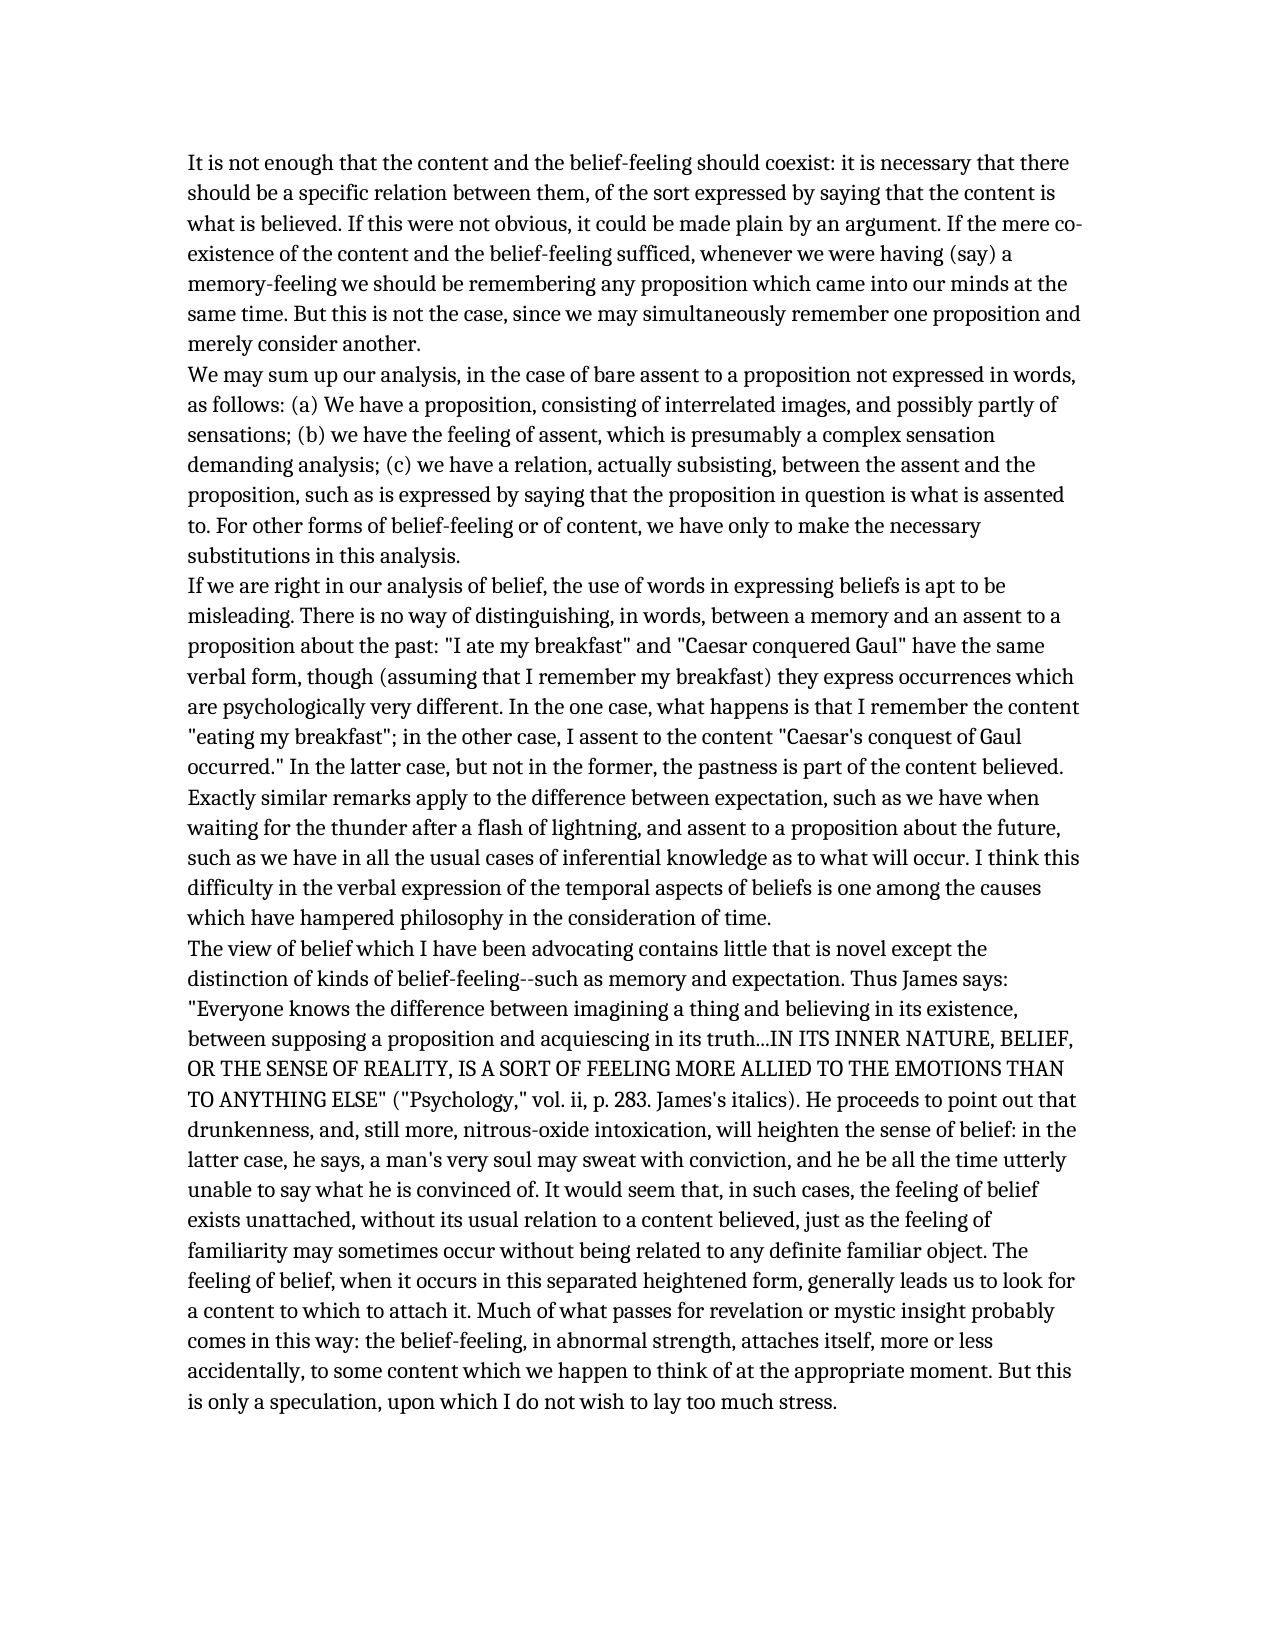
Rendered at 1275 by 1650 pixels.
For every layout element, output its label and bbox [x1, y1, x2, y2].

text [187, 150, 1087, 1475]
